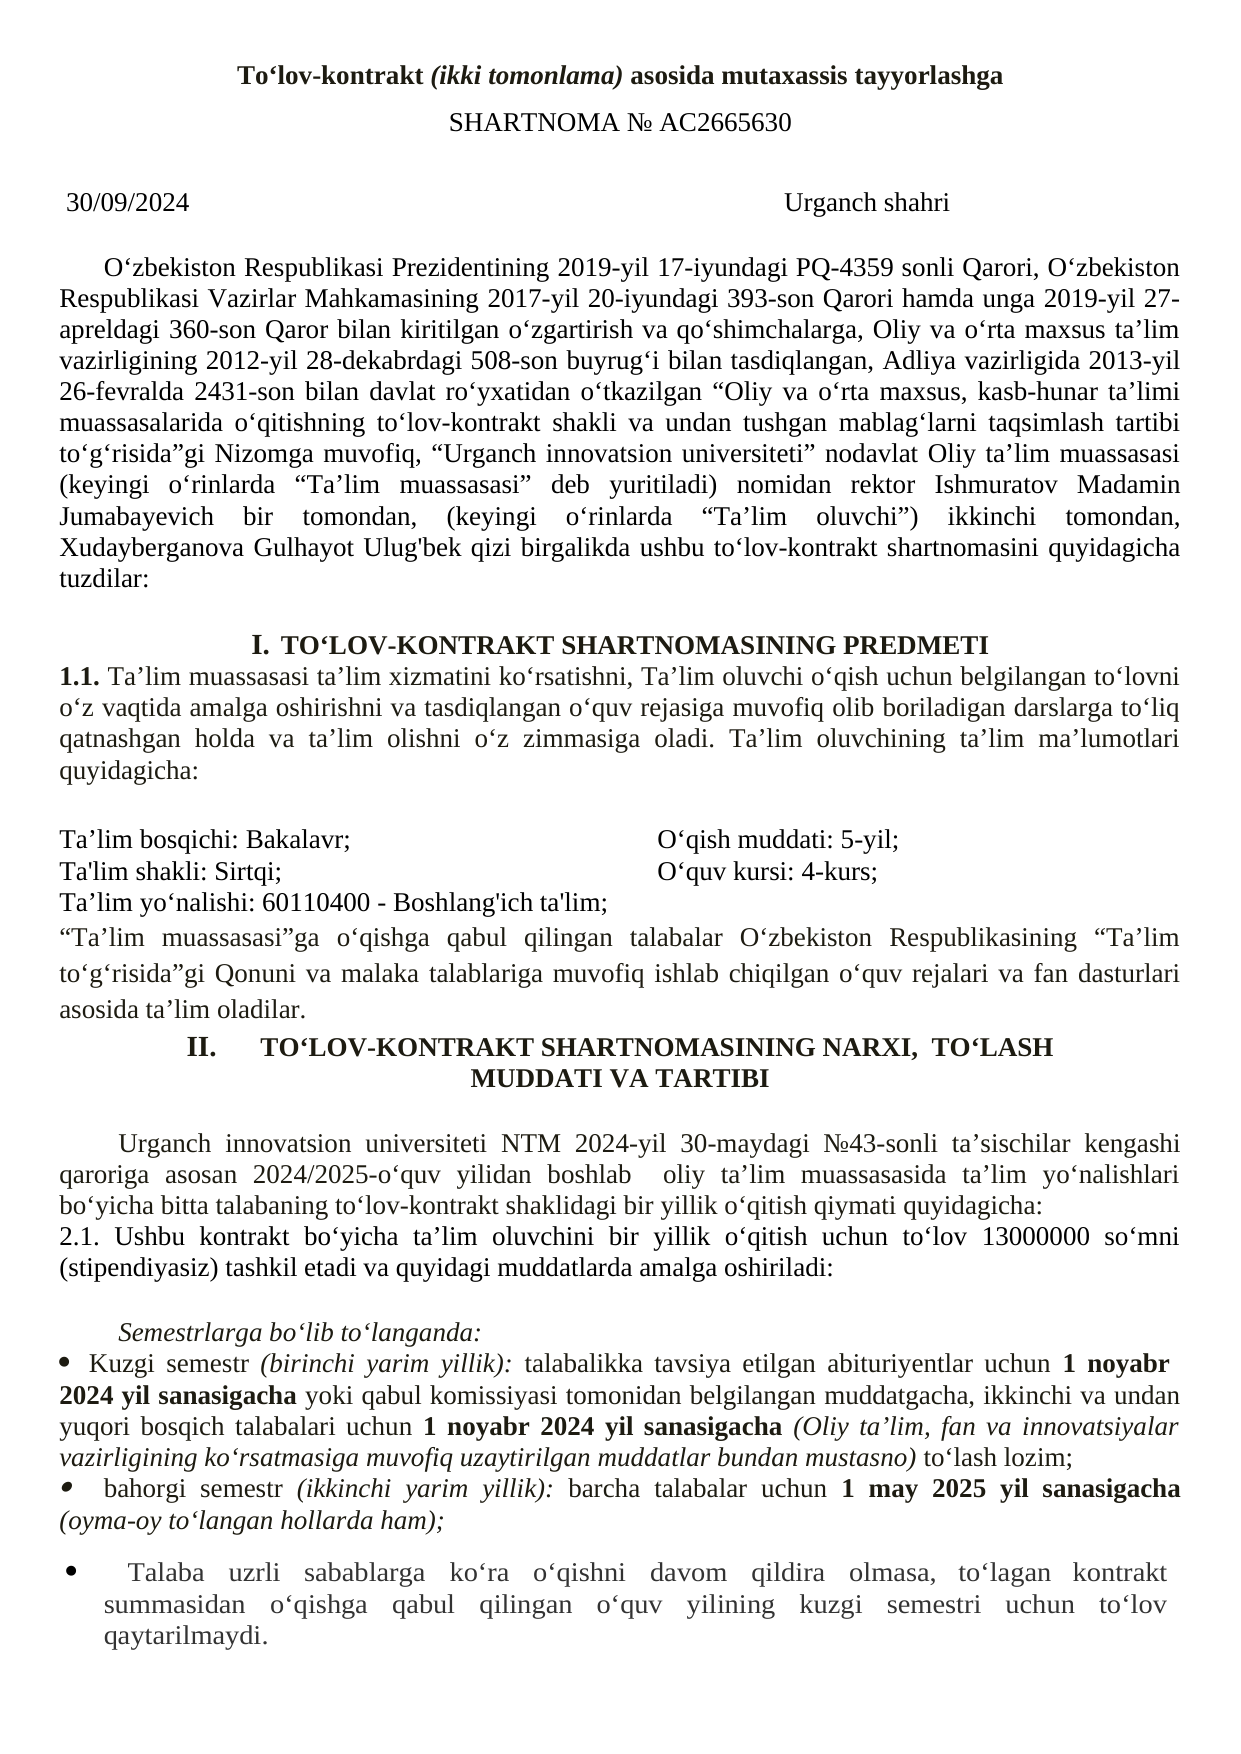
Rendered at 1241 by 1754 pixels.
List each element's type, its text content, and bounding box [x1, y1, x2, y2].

text 2.1. Ushbu kontrakt bo‘yicha ta’lim oluvchini bir yillik o‘qitish uchun to‘lov 13000000 soʻmni (stipendiyasiz) tashkil etadi va quyidagi muddatlarda amalga oshiriladi: [59, 1220, 1181, 1283]
text Oʻzbekiston Respublikasi Prezidentining 2019-yil 17-iyundagi PQ-4359 sonli Qarori, O‘zbekiston Respublikasi Vazirlar Mahkamasining 2017-yil 20-iyundagi 393-son Qarori hamda unga 2019-yil 27- apreldagi 360-son Qaror bilan kiritilgan o‘zgartirish va qo‘shimchalarga, Oliy va o‘rta maxsus ta’lim vazirligining 2012-yil 28-dekabrdagi 508-son buyrug‘i bilan tasdiqlangan, Adliya vazirligida 2013-yil 26-fevralda 2431-son bilan davlat ro‘yxatidan o‘tkazilgan “Oliy va o‘rta maxsus, kasb-hunar ta’limi muassasalarida o‘qitishning to‘lov-kontrakt shakli va undan tushgan mablag‘larni taqsimlash tartibi to‘g‘risida”gi Nizomga muvofiq, “Urganch innovatsion universiteti” nodavlat Oliy ta’lim muassasasi (keyingi oʻrinlarda “Ta’lim muassasasi” deb yuritiladi) nomidan rektor Ishmuratov Madamin Jumabayevich bir tomondan, (keyingi o‘rinlarda “Ta’lim oluvchi”) ikkinchi tomondan, Xudayberganova Gulhayot Ulug'bek qizi birgalikda ushbu to‘lov-kontrakt shartnomasini quyidagicha tuzdilar: [59, 251, 1181, 593]
text To‘lov-kontrakt (ikki tomonlama) asosida mutaxassis tayyorlashga [59, 59, 1181, 90]
list Kuzgi semestr (birinchi yarim yillik): talabalikka tavsiya etilgan abituriyentlar uchun 1 noyabr 2024 yil sanasigacha yoki qabul komissiyasi tomonidan belgilangan muddatgacha, ikkinchi va undan yuqori bosqich talabalari uchun 1 noyabr 2024 yil sanasigacha (Oliy ta’lim, fan va innovatsiyalar vazirligining koʻrsatmasiga muvofiq uzaytirilgan muddatlar bundan mustasno) to‘lash lozim; [59, 1347, 1181, 1472]
text 30/09/2024 Urganch shahri [59, 186, 1181, 217]
text O‘quv kursi: 4-kurs; [657, 854, 1181, 886]
list MUDDATI VA TARTIBI [59, 1062, 1181, 1093]
text Semestrlarga bo‘lib to‘langanda: [59, 1316, 1181, 1347]
text Ta’lim bosqichi: Bakalavr; Ta'lim shakli: Sirtqi; [59, 823, 583, 886]
text SHARTNOMA № AC2665630 [59, 106, 1181, 137]
text “Ta’lim muassasasi”ga o‘qishga qabul qilingan talabalar O‘zbekiston Respublikasining “Ta’lim to‘g‘risida”gi Qonuni va malaka talablariga muvofiq ishlab chiqilgan o‘quv rejalari va fan dasturlari asosida ta’lim oladilar. [59, 921, 1181, 1024]
list TO‘LOV-KONTRAKT SHARTNOMASINING NARXI, TO‘LASH [59, 1029, 1181, 1062]
text O‘qish muddati: 5-yil; [657, 823, 1181, 854]
text Urganch innovatsion universiteti NTM 2024-yil 30-maydagi №43-sonli ta’sischilar kengashi qaroriga asosan 2024/2025-oʻquv yilidan boshlab oliy ta’lim muassasasida ta’lim yoʻnalishlari boʻyicha bitta talabaning toʻlov-kontrakt shaklidagi bir yillik oʻqitish qiymati quyidagicha: [59, 1127, 1181, 1220]
list bahorgi semestr (ikkinchi yarim yillik): barcha talabalar uchun 1 may 2025 yil sanasigacha (oyma-oy to‘langan hollarda ham); [59, 1472, 1181, 1535]
text 1.1. Ta’lim muassasasi ta’lim xizmatini ko‘rsatishni, Ta’lim oluvchi o‘qish uchun belgilangan to‘lovni o‘z vaqtida amalga oshirishni va tasdiqlangan o‘quv rejasiga muvofiq olib boriladigan darslarga to‘liq qatnashgan holda va ta’lim olishni o‘z zimmasiga oladi. Ta’lim oluvchining ta’lim ma’lumotlari quyidagicha: [59, 660, 1181, 785]
list TO‘LOV-KONTRAKT SHARTNOMASINING PREDMETI [59, 627, 1181, 660]
text Ta’lim yo‘nalishi: 60110400 - Boshlang'ich ta'lim; [59, 886, 1181, 917]
list Talaba uzrli sabablarga koʻra oʻqishni davom qildira olmasa, toʻlagan kontrakt summasidan oʻqishga qabul qilingan oʻquv yilining kuzgi semestri uchun toʻlov qaytarilmaydi. [66, 1556, 1168, 1650]
